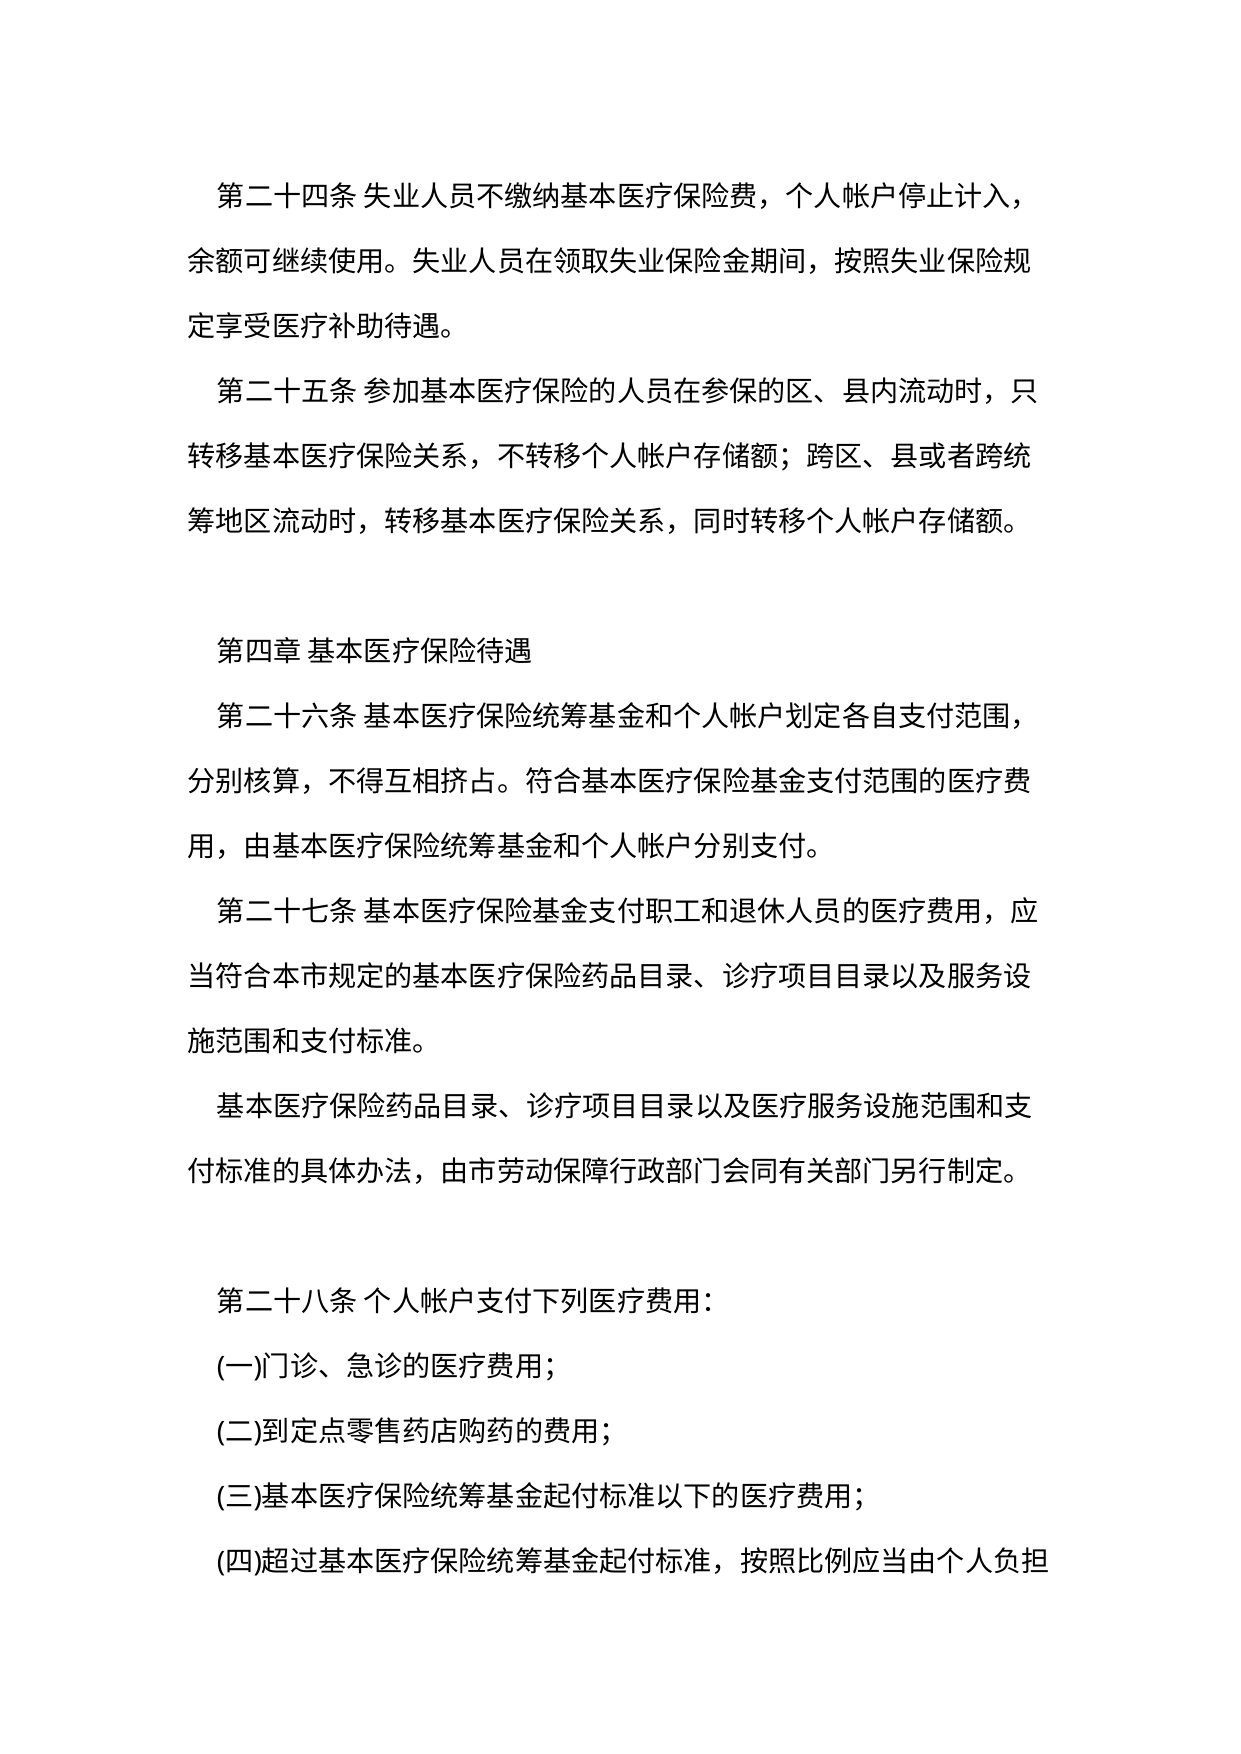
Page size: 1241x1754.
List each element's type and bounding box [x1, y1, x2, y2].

text [187, 162, 1053, 1592]
